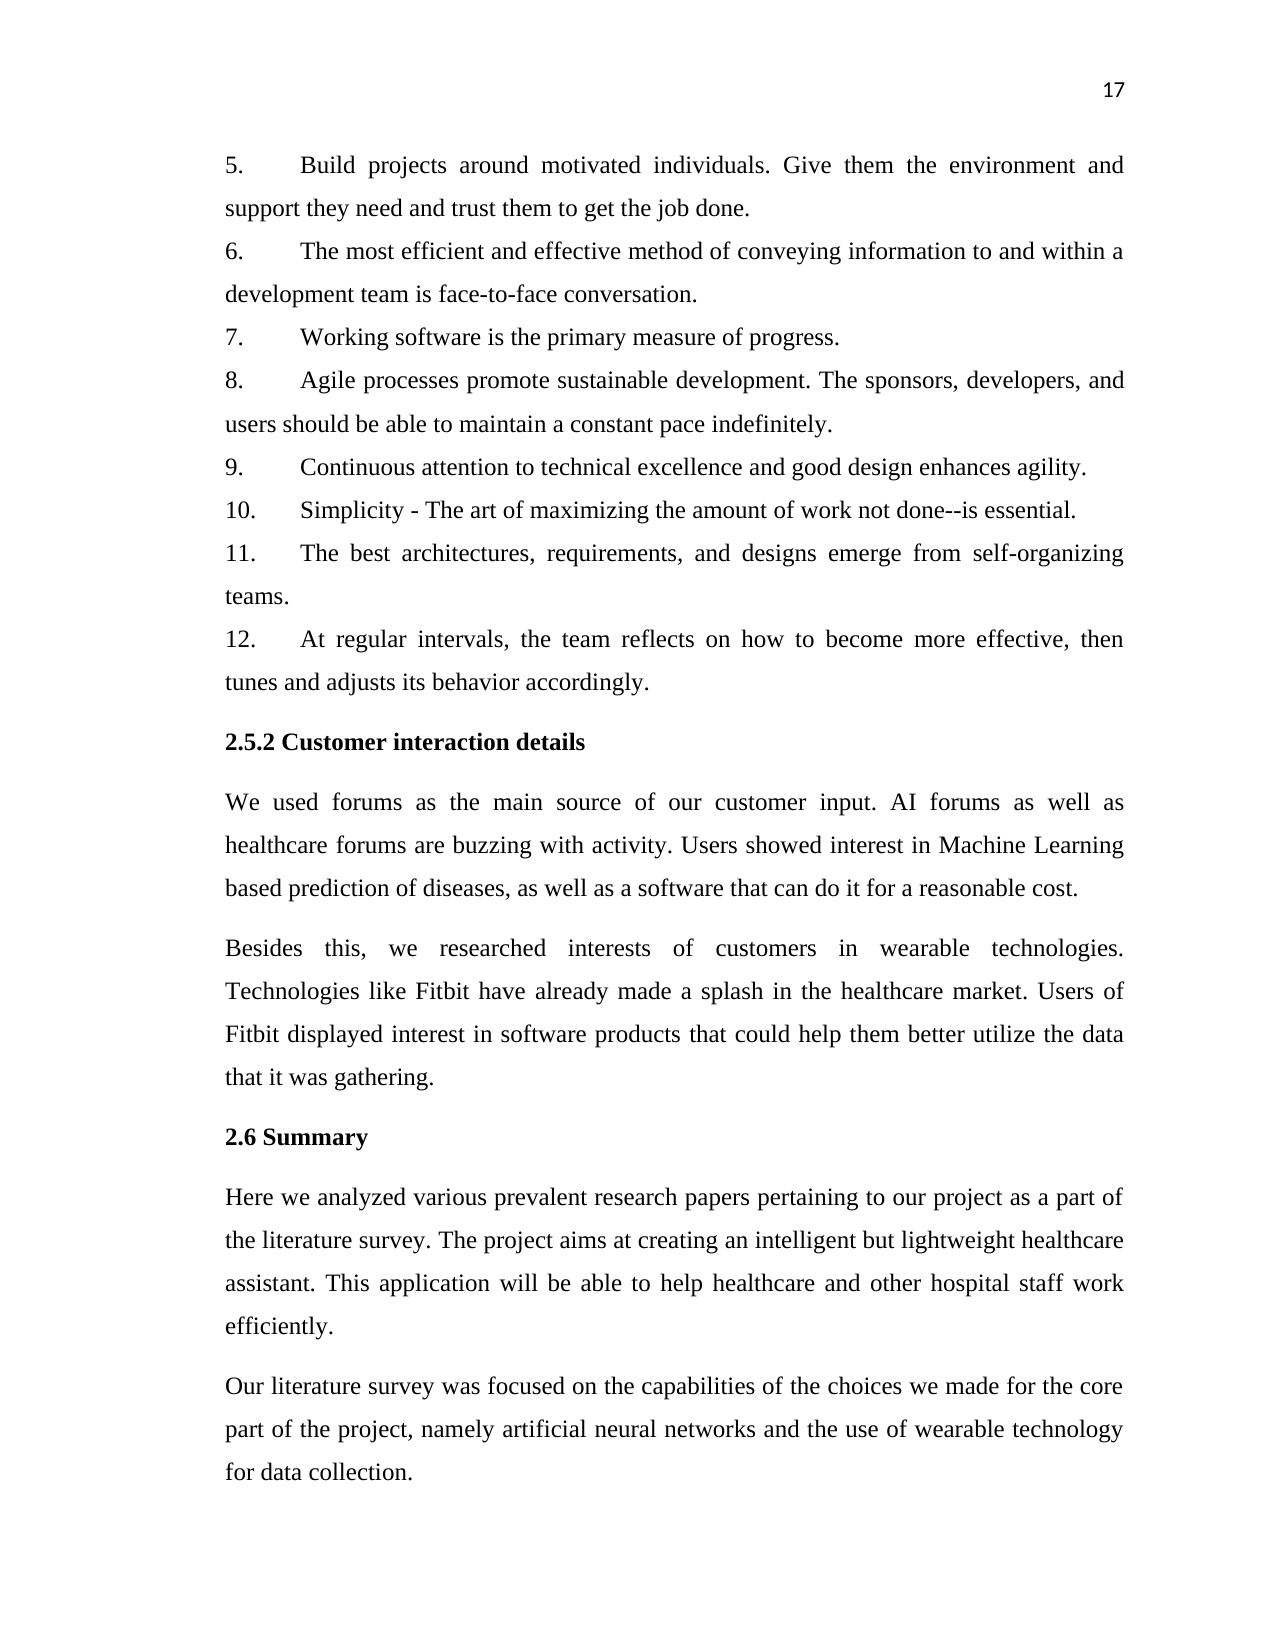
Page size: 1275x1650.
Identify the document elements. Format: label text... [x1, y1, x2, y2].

text We used forums as the main source of our customer input. AI forums as well as healthcare forums are buzzing with activity. Users showed interest in Machine Learning based prediction of diseases, as well as a software that can do it for a reasonable cost. [225, 787, 1125, 902]
list Continuous attention to technical excellence and good design enhances agility. [225, 452, 1125, 481]
list Build projects around motivated individuals. Give them the environment and support they need and trust them to get the job done. [225, 150, 1125, 222]
text Here we analyzed various prevalent research papers pertaining to our project as a part of the literature survey. The project aims at creating an intelligent but lightweight healthcare assistant. This application will be able to help healthcare and other hospital staff work efficiently. [225, 1182, 1125, 1340]
text 2.6 Summary [225, 1122, 1125, 1151]
list At regular intervals, the team reflects on how to become more effective, then tunes and adjusts its behavior accordingly. [225, 624, 1125, 696]
text 2.5.2 Customer interaction details [225, 727, 1125, 756]
text Besides this, we researched interests of customers in wearable technologies. Technologies like Fitbit have already made a splash in the healthcare market. Users of Fitbit displayed interest in software products that could help them better utilize the data that it was gathering. [225, 933, 1125, 1091]
list Agile processes promote sustainable development. The sponsors, developers, and users should be able to maintain a constant pace indefinitely. [225, 366, 1125, 437]
list The best architectures, requirements, and designs emerge from self-organizing teams. [225, 538, 1125, 610]
list The most efficient and effective method of conveying information to and within a development team is face-to-face conversation. [225, 236, 1125, 308]
text Our literature survey was focused on the capabilities of the choices we made for the core part of the project, namely artificial neural networks and the use of wearable technology for data collection. [225, 1371, 1125, 1486]
list Working software is the primary measure of progress. [225, 322, 1125, 351]
list Simplicity - The art of maximizing the amount of work not done--is essential. [225, 495, 1125, 524]
